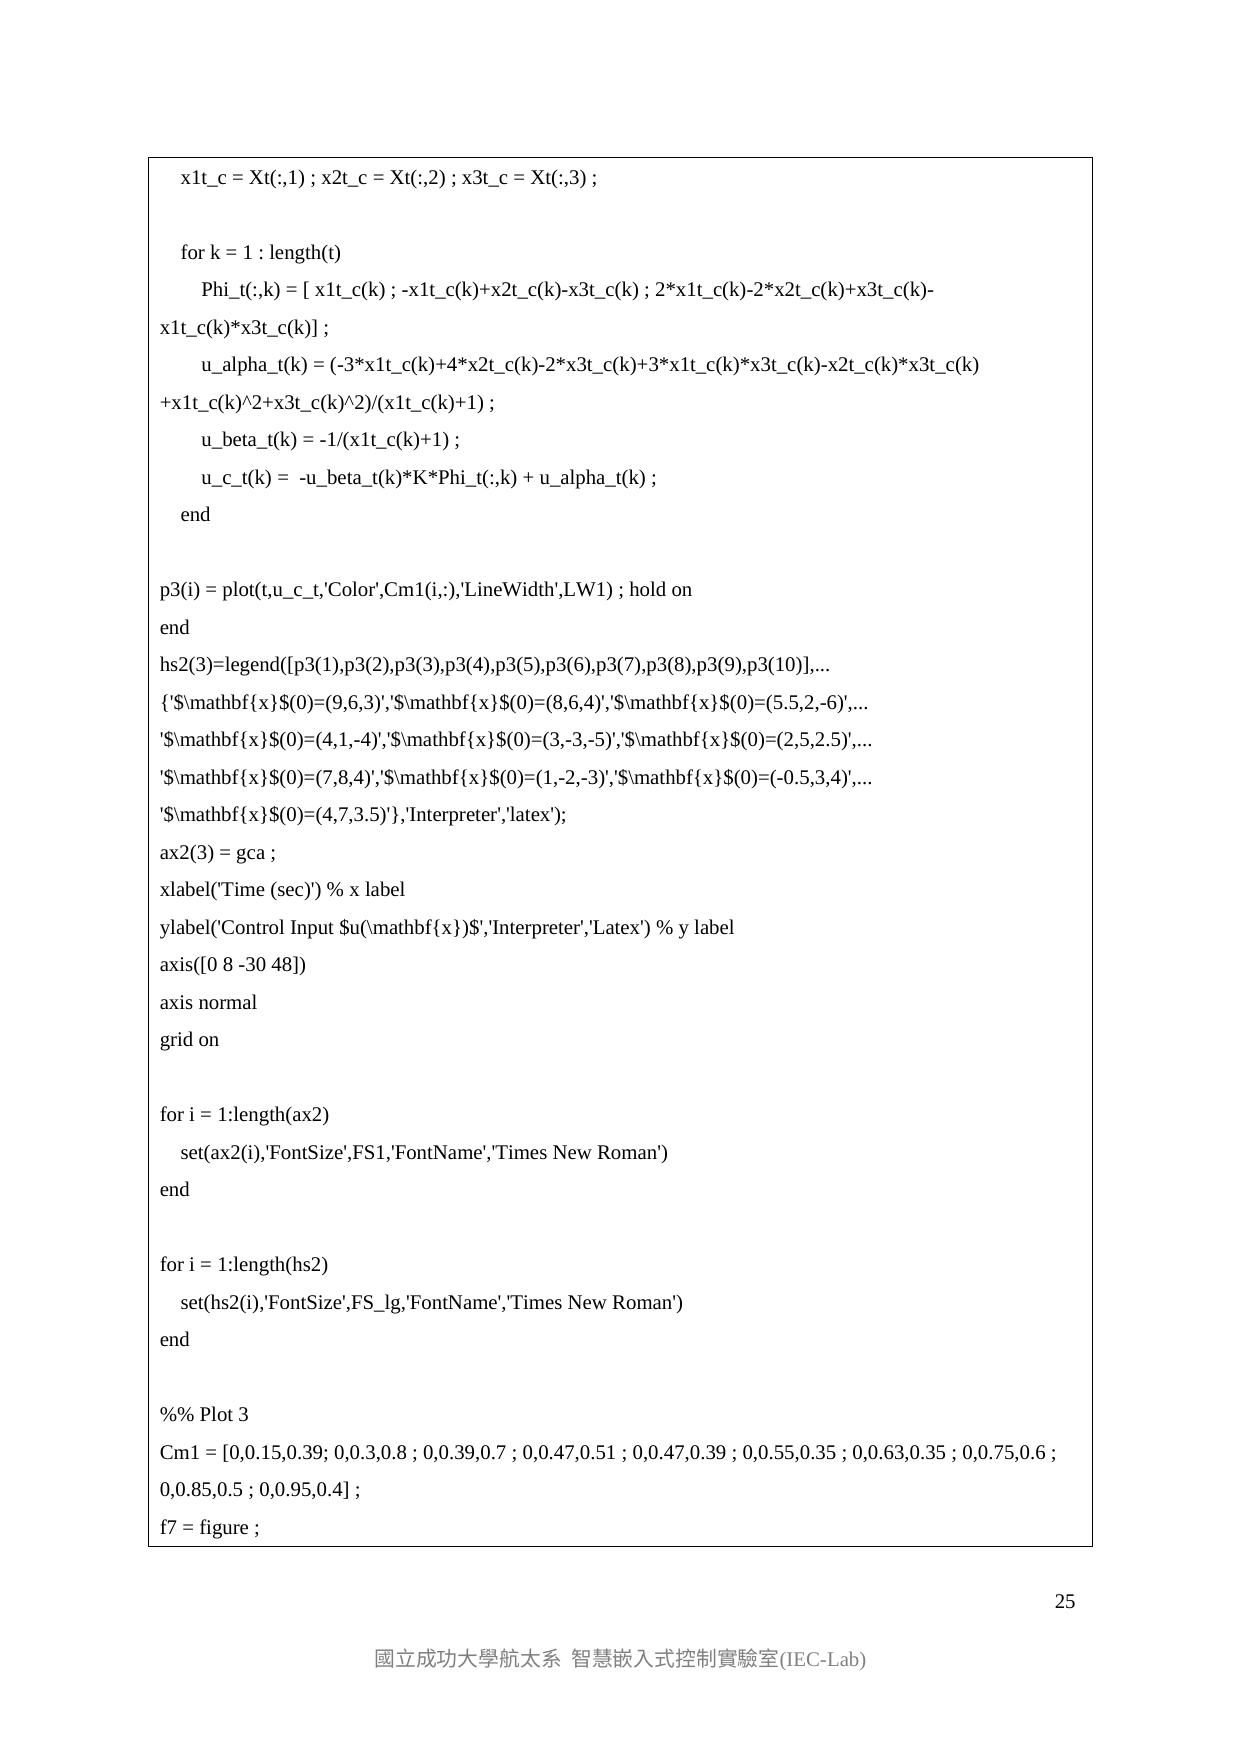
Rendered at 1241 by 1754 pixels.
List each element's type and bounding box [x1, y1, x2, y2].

table_cell [149, 158, 1092, 1546]
